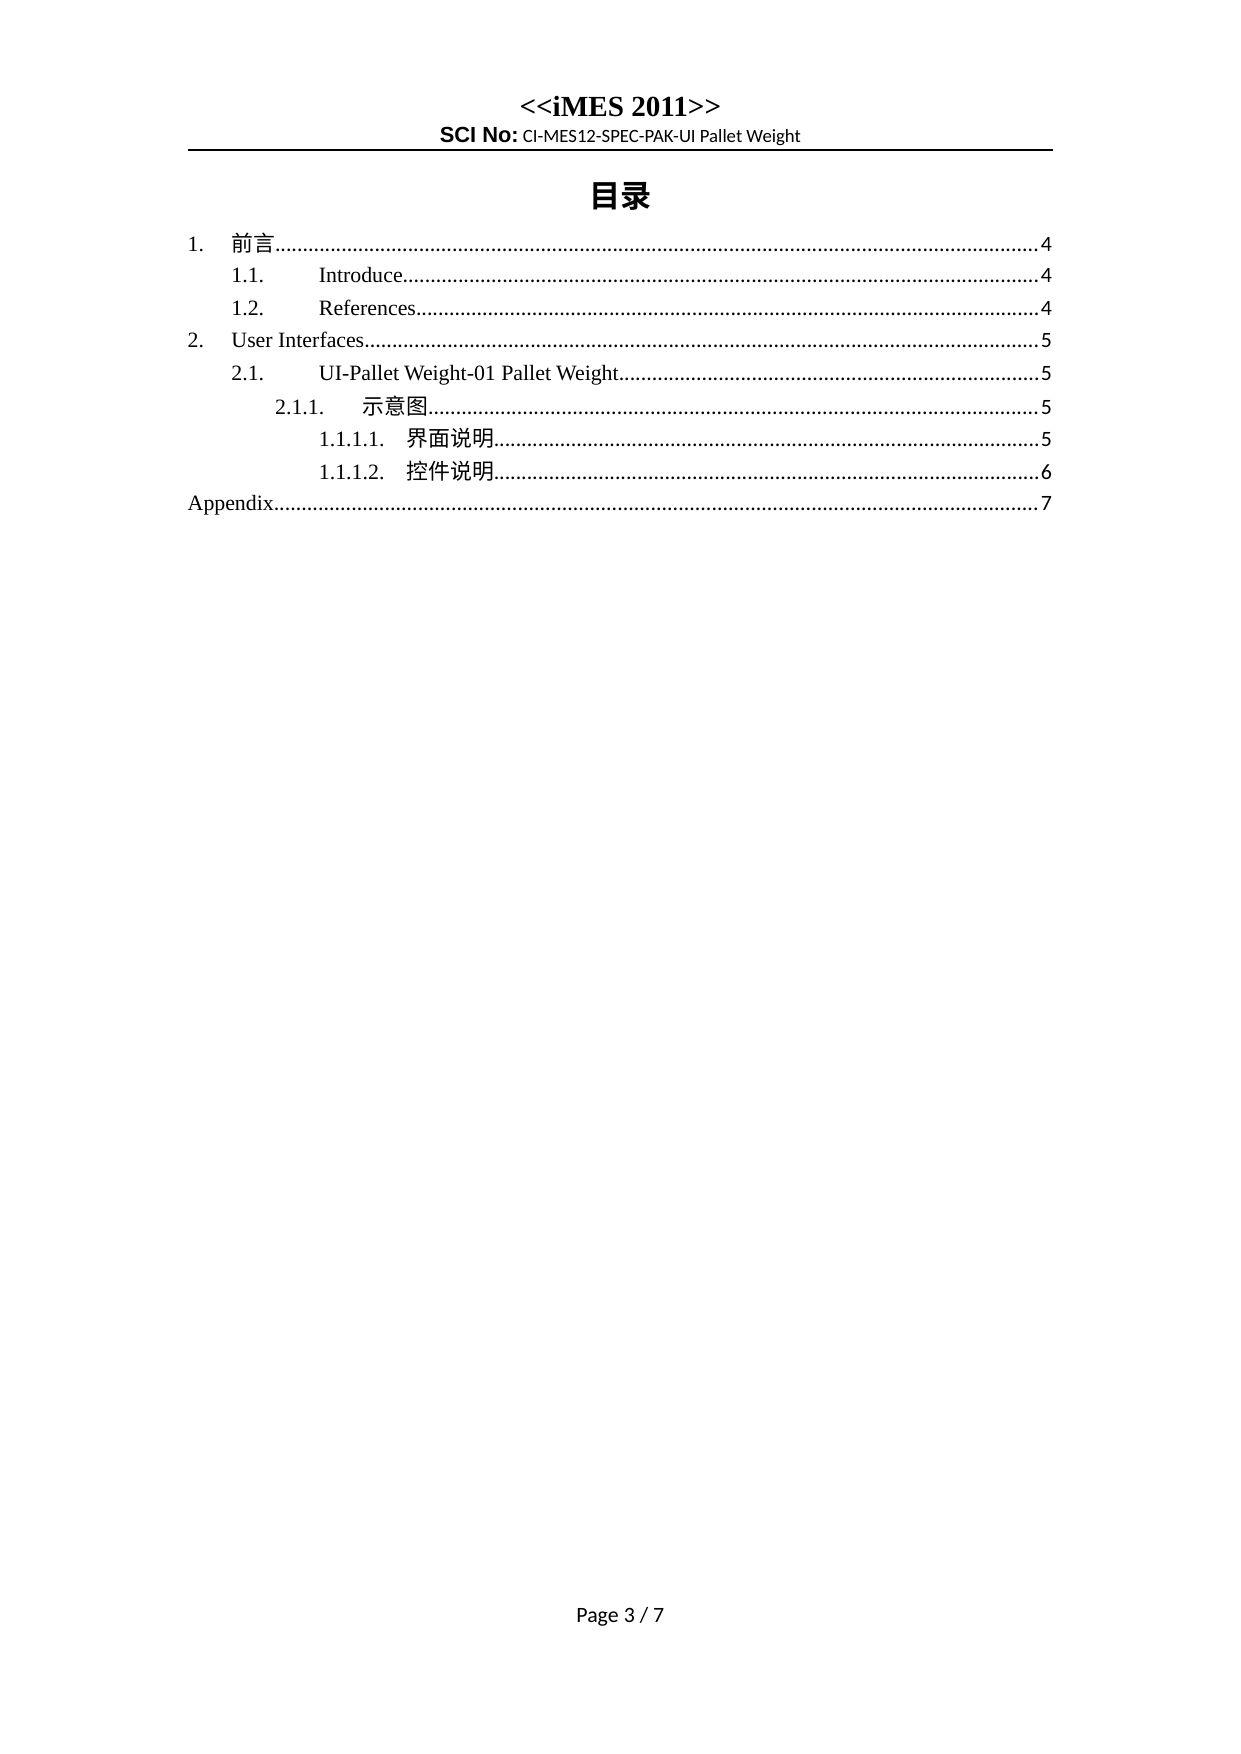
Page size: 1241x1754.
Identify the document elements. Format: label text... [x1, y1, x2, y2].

text 2.1.1. 示意图 5 [275, 388, 1053, 421]
text 2. User Interfaces 5 [187, 323, 1053, 356]
text 1.1.1.2. 控件说明 6 [319, 453, 1053, 486]
text 1. 前言 4 [187, 226, 1053, 258]
text 1.1. Introduce 4 [231, 258, 1053, 291]
text 1.1.1.1. 界面说明 5 [319, 421, 1053, 453]
text 1.2. References 4 [231, 291, 1053, 323]
text 2.1. UI-Pallet Weight-01 Pallet Weight 5 [231, 356, 1053, 388]
text 目录 [187, 161, 1053, 226]
text Appendix 7 [187, 486, 1053, 518]
